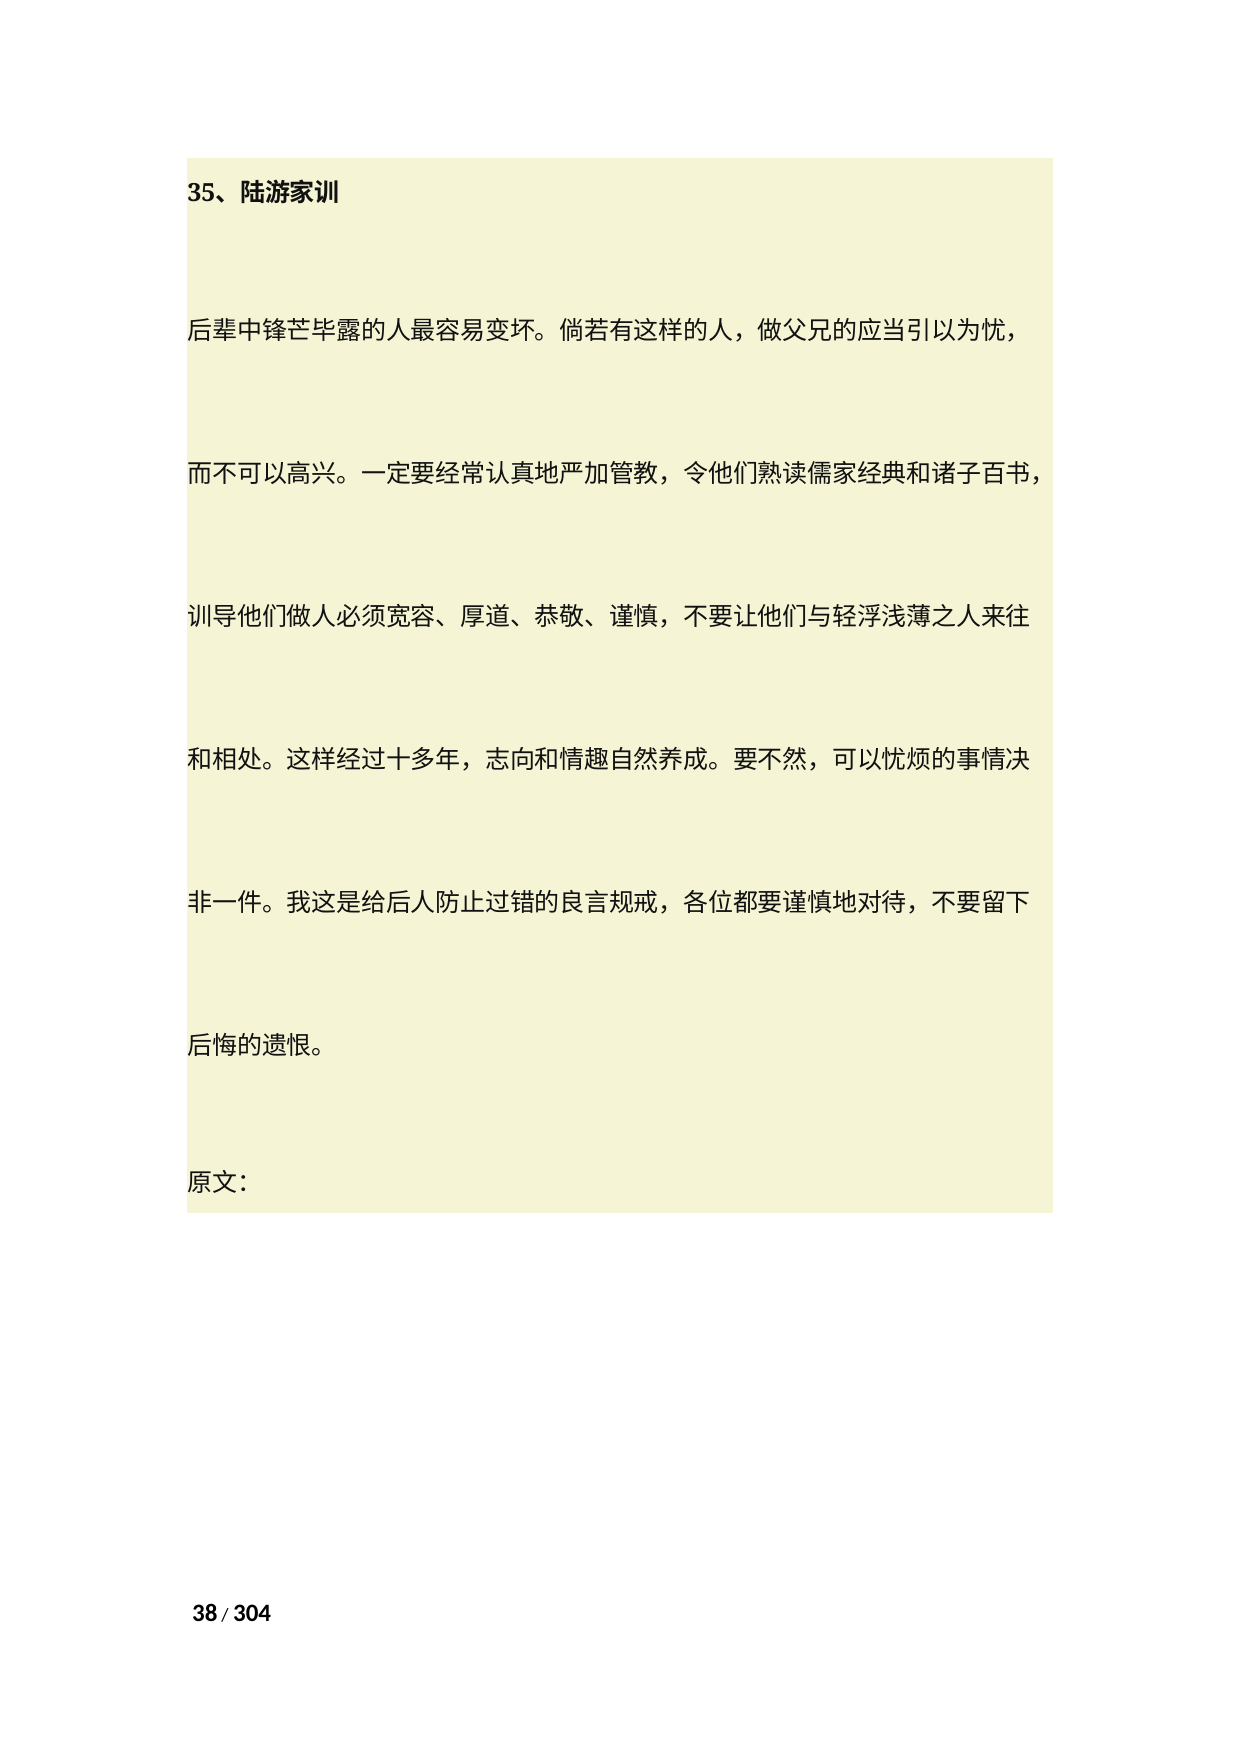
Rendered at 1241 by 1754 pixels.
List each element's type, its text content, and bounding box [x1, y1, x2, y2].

text 原文： [187, 1148, 1053, 1213]
text 后辈中锋芒毕露的人最容易变坏。倘若有这样的人，做父兄的应当引以为忧，而不可以高兴。一定要经常认真地严加管教，令他们熟读儒家经典和诸子百书，训导他们做人必须宽容、厚道、恭敬、谨慎，不要让他们与轻浮浅薄之人来往和相处。这样经过十多年，志向和情趣自然养成。要不然，可以忧烦的事情决非一件。我这是给后人防止过错的良言规戒，各位都要谨慎地对待，不要留下后悔的遗恨。 [187, 296, 1053, 1076]
text 35、陆游家训 [187, 158, 1053, 223]
